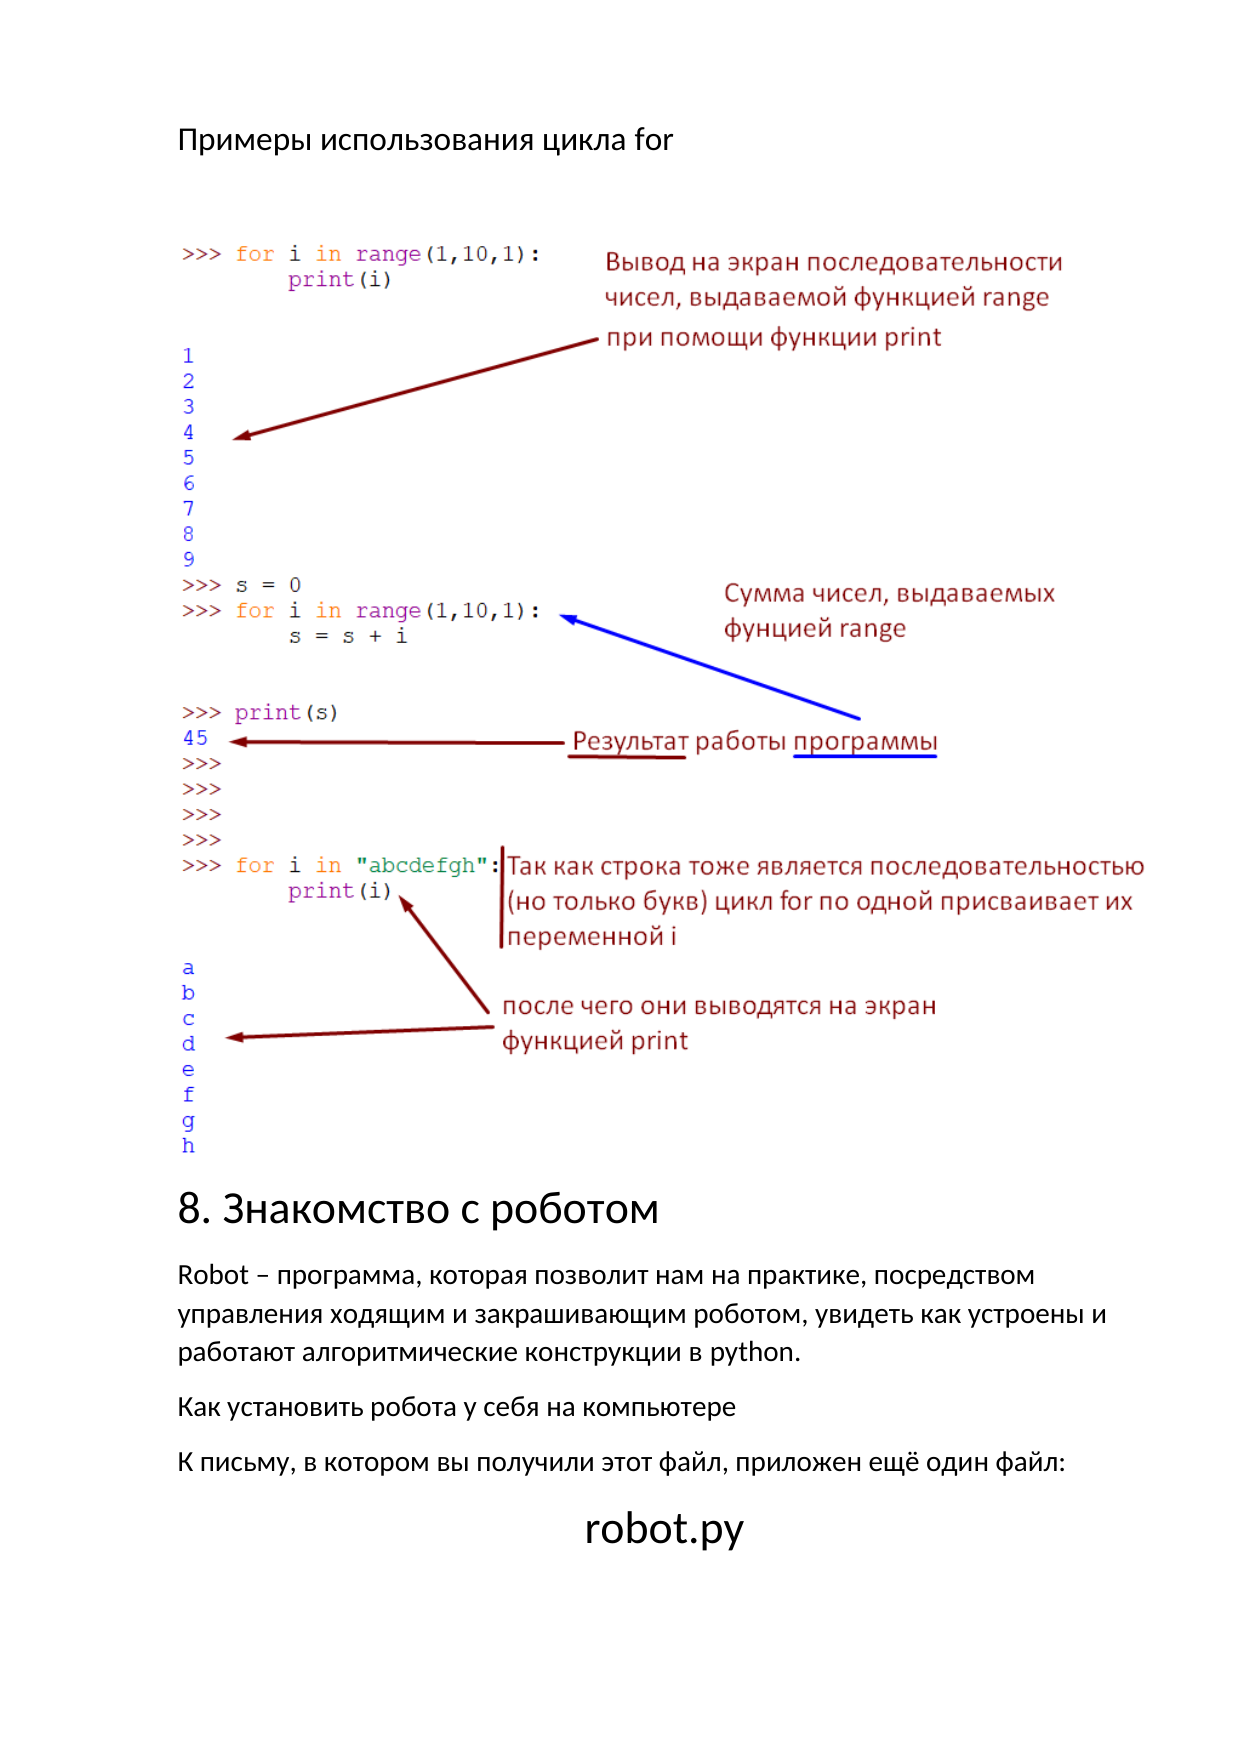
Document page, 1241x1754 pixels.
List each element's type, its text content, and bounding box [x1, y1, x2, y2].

text К письму, в котором вы получили этот файл, приложен ещё один файл: [177, 1443, 1152, 1479]
text robot.py [177, 1498, 1152, 1554]
text Как установить робота у себя на компьютере [177, 1388, 1152, 1424]
text Примеры использования цикла for [177, 118, 1152, 159]
picture [177, 239, 1152, 1161]
text Robot – программа, которая позволит нам на практике, посредством управления ходящим и закрашивающим роботом, увидеть как устроены и работают алгоритмические конструкции в python. [177, 1256, 1152, 1369]
text 8. Знакомство с роботом [177, 1179, 1152, 1235]
